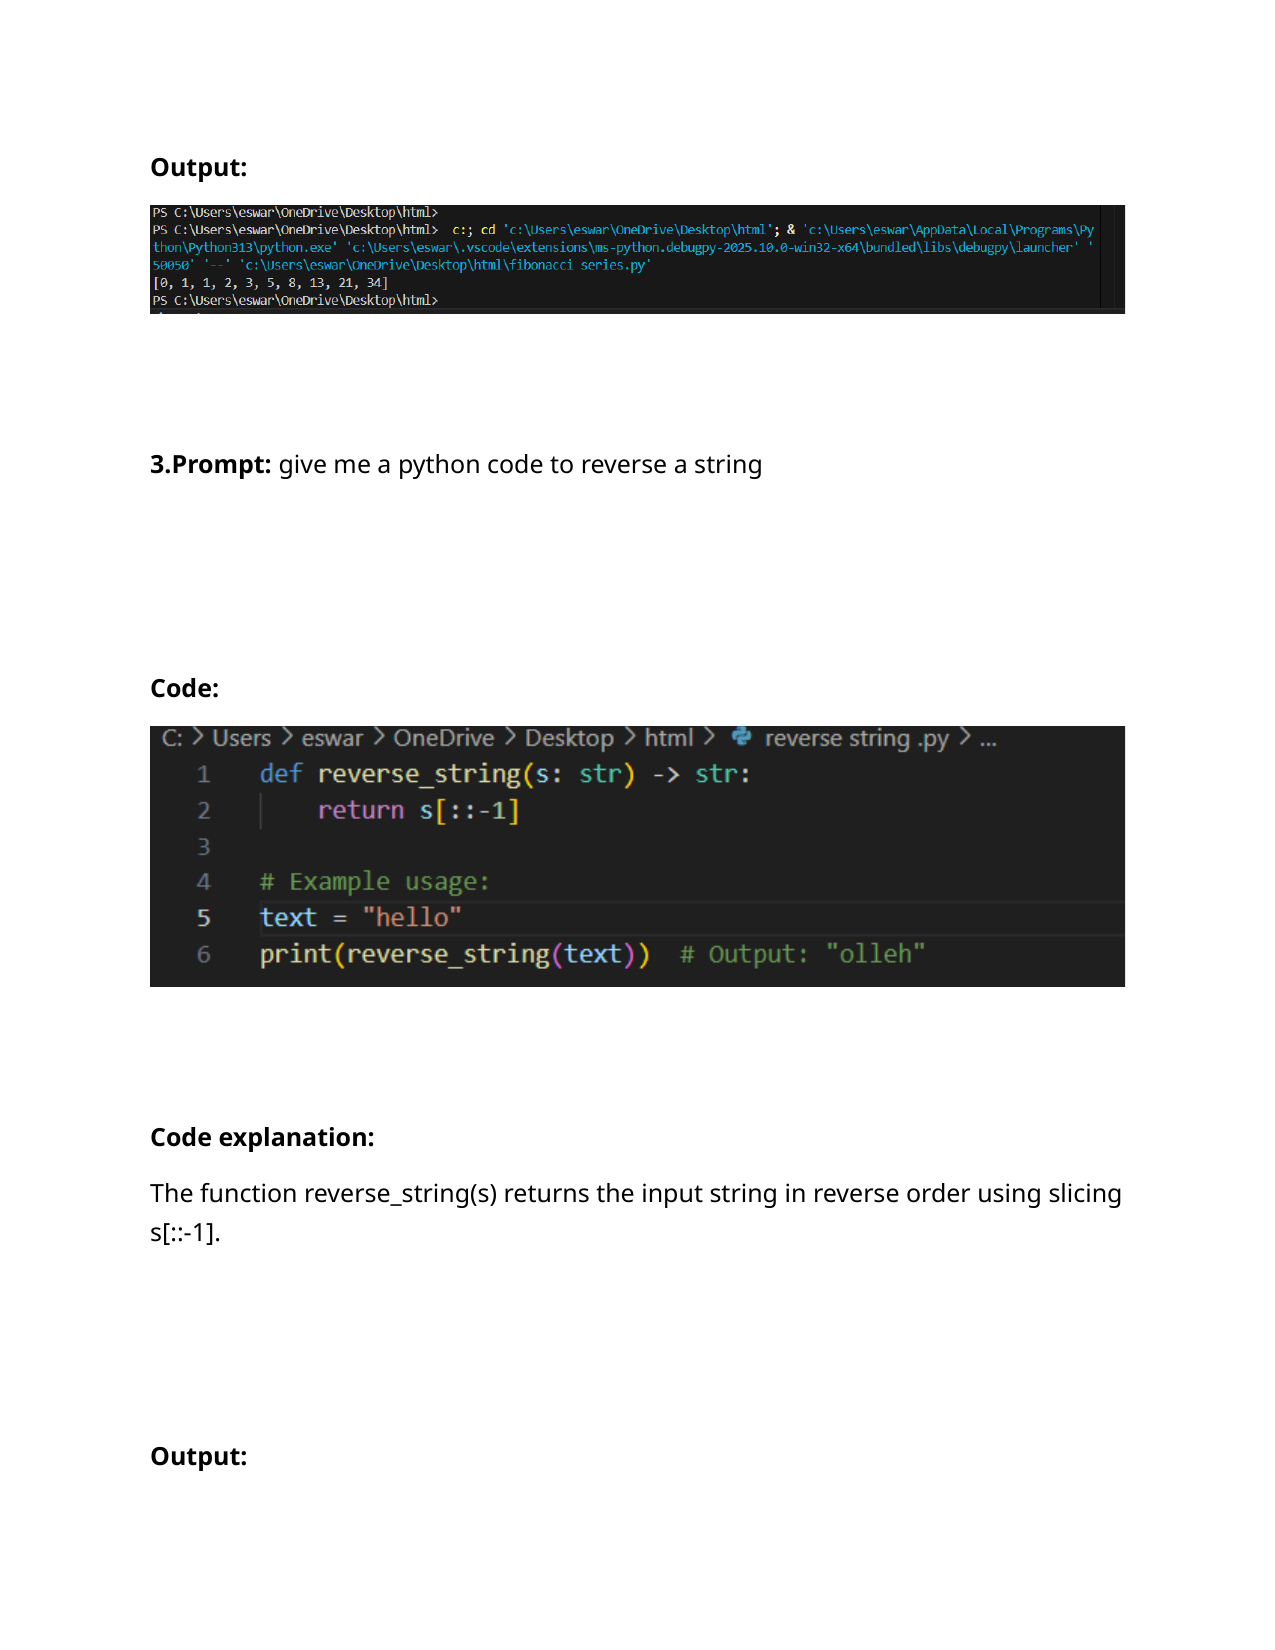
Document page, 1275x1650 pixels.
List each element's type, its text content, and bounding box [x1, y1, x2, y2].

text 3.Prompt: give me a python code to reverse a string [150, 447, 1125, 481]
text Output: [150, 1438, 1125, 1472]
text Output: [150, 150, 1125, 184]
picture [150, 726, 1125, 987]
picture [150, 205, 1125, 314]
text Code: [150, 670, 1125, 704]
text Code explanation: [150, 1120, 1125, 1154]
text The function reverse_string(s) returns the input string in reverse order using slicing s[::-1]. [150, 1176, 1125, 1249]
